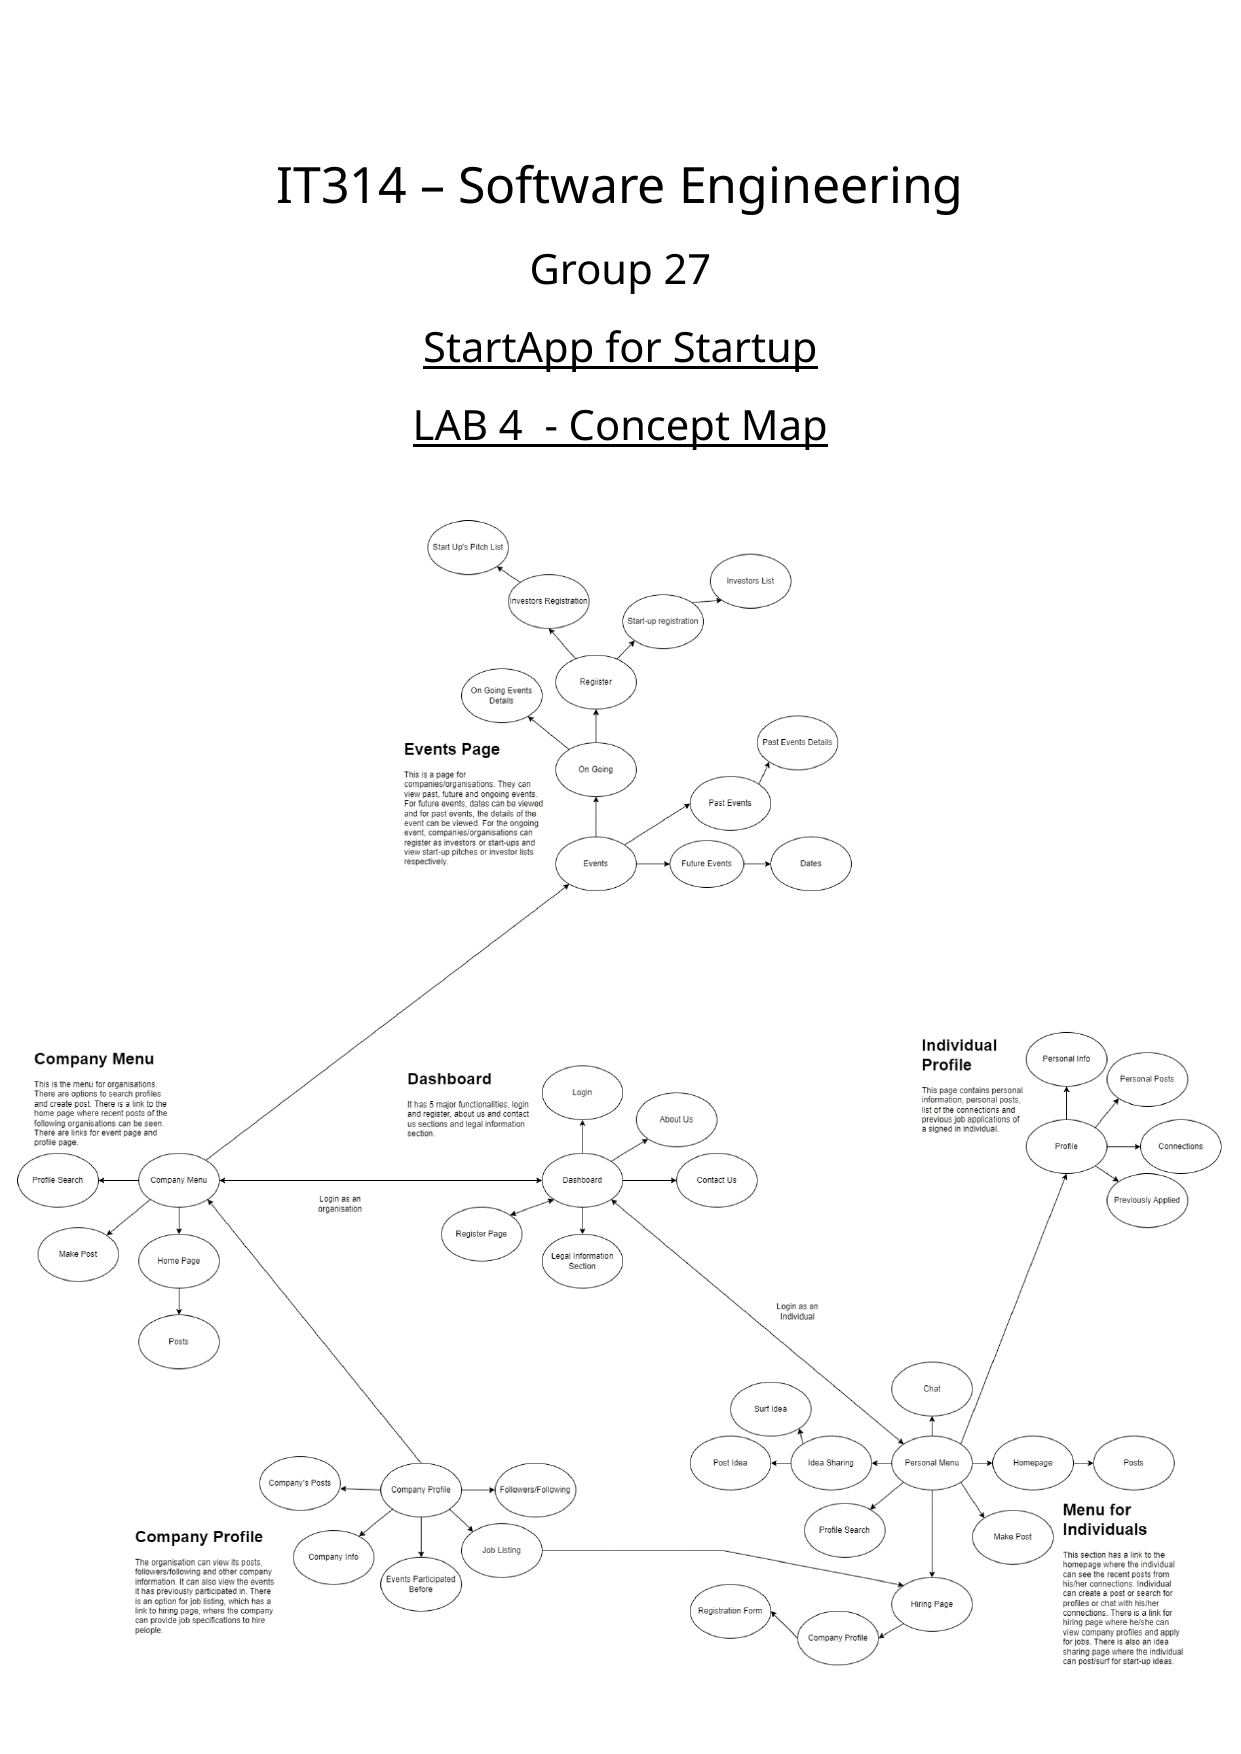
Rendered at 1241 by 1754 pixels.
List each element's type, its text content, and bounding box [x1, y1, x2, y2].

text IT314 – Software Engineering [150, 150, 1090, 218]
text StartApp for Startup [150, 318, 1090, 375]
text Group 27 [150, 240, 1090, 297]
text LAB 4 - Concept Map [150, 396, 1090, 453]
picture [17, 520, 1222, 1686]
